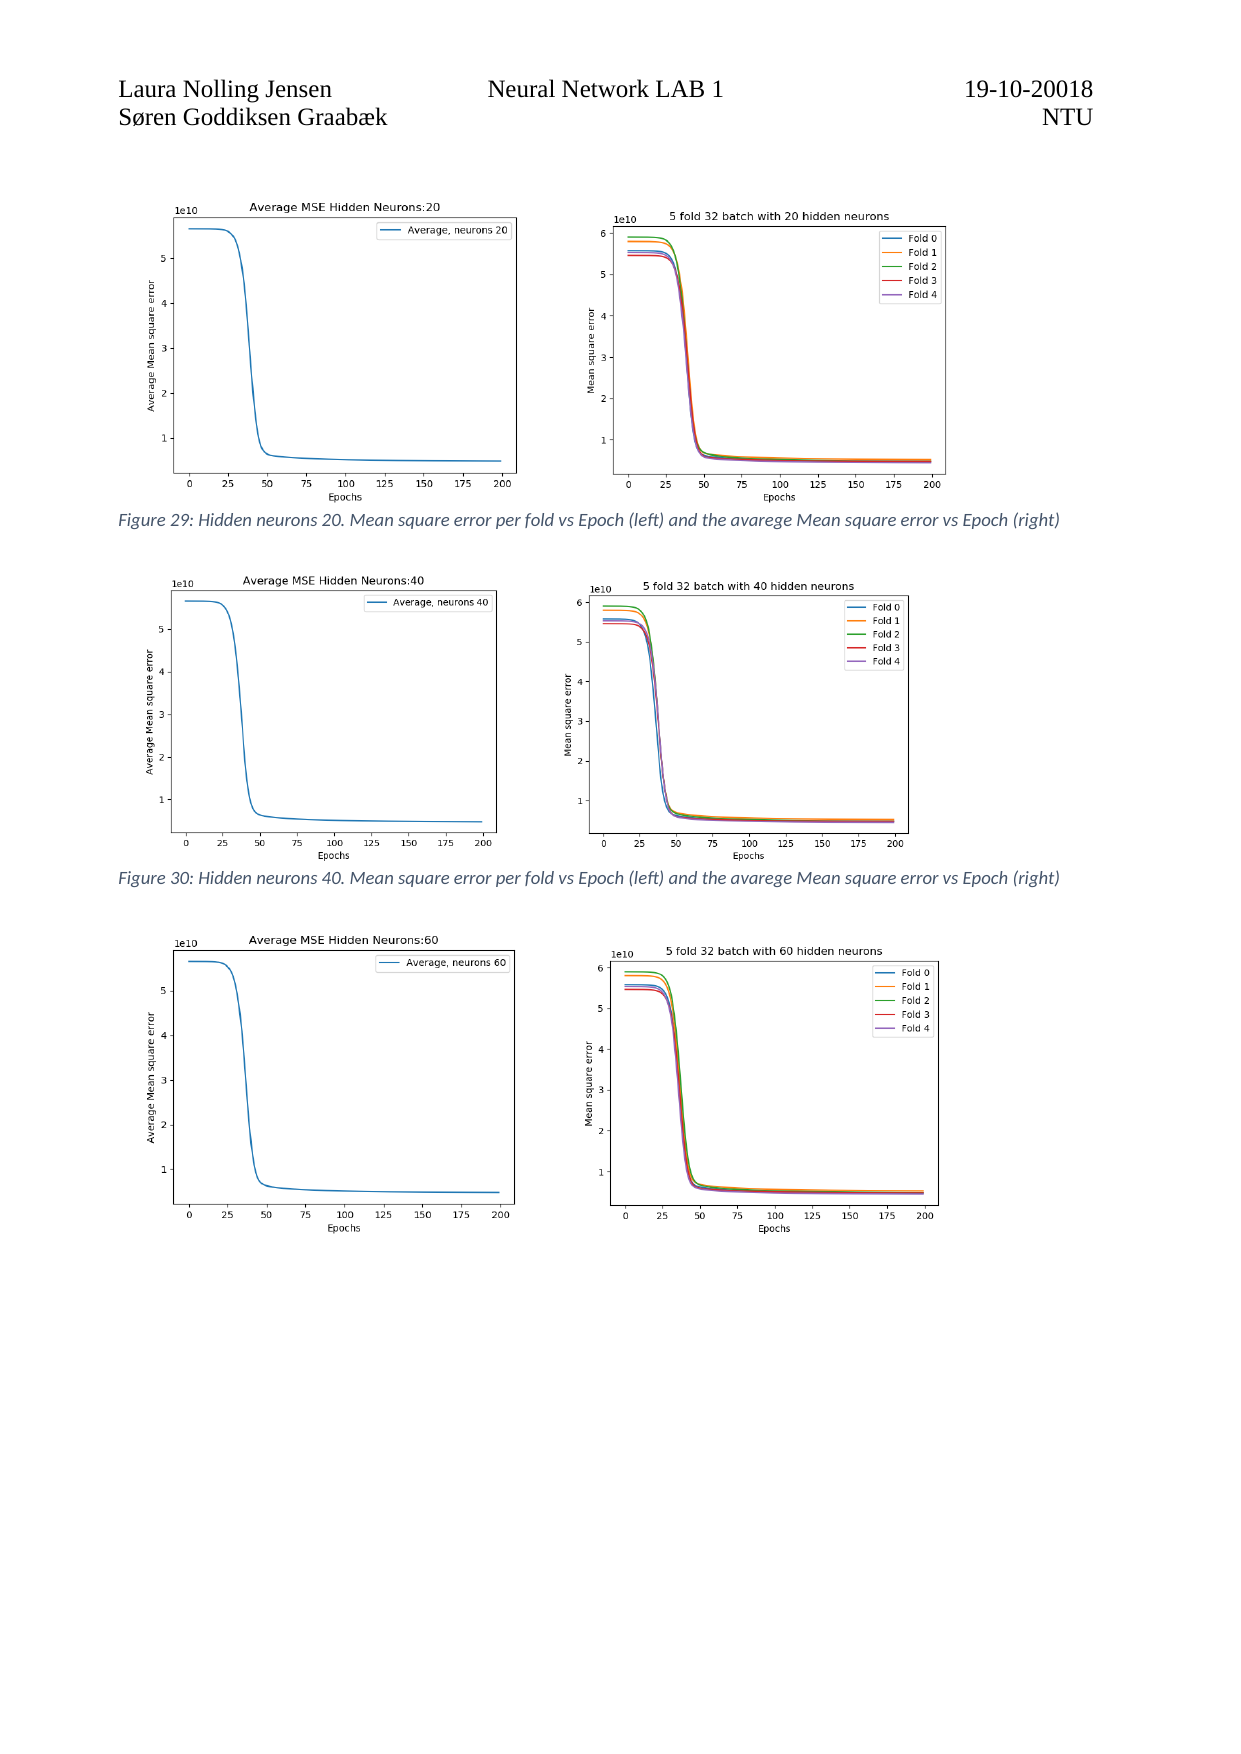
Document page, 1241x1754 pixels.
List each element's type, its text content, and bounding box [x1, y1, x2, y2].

picture [118, 910, 980, 1240]
text Figure 29: Hidden neurons 20. Mean square error per fold vs Epoch (left) and the avarege Mean square error vs Epoch (right) [118, 508, 1122, 531]
picture [118, 552, 949, 867]
picture [118, 177, 988, 509]
